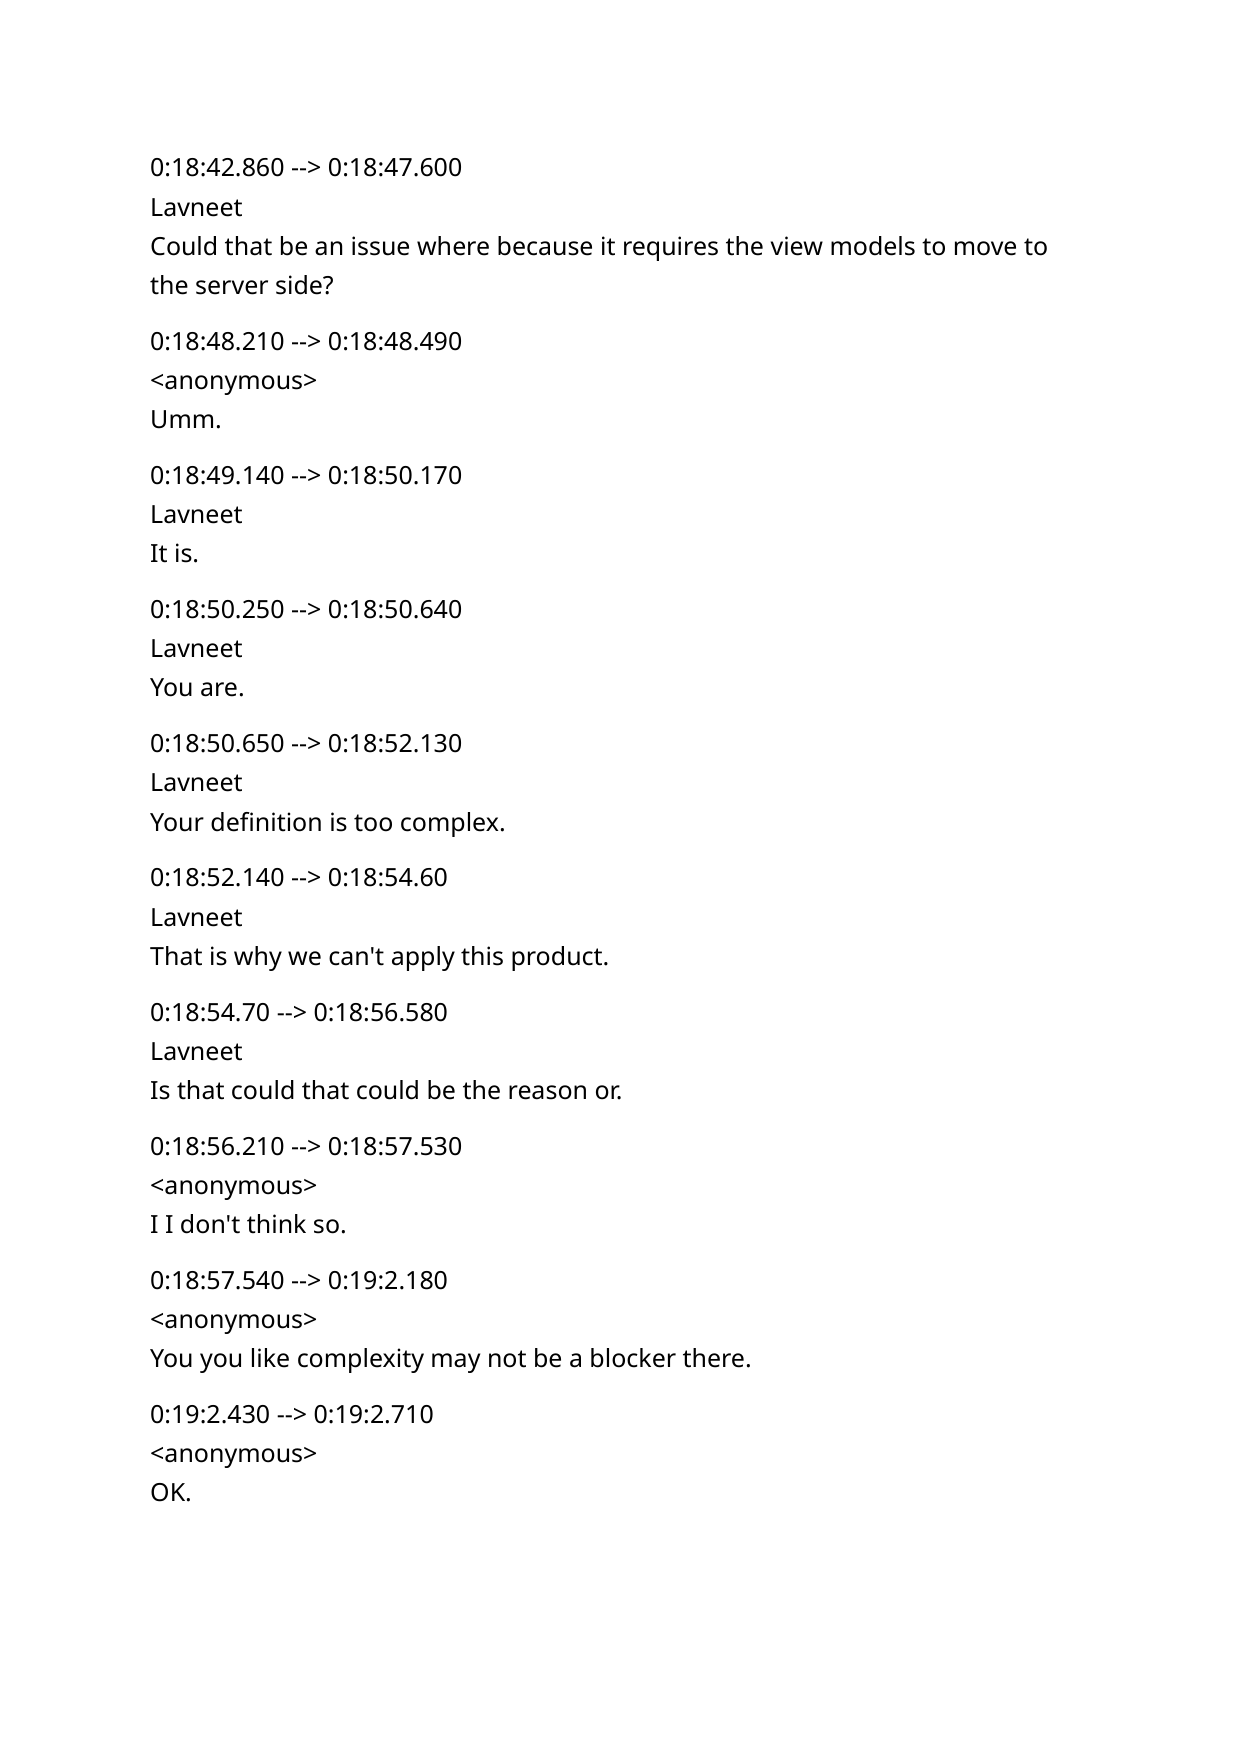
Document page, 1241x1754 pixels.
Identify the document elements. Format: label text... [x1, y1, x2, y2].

text 0:18:52.140 --> 0:18:54.60 Lavneet That is why we can't apply this product. [150, 860, 1090, 972]
text 0:18:54.70 --> 0:18:56.580 Lavneet Is that could that could be the reason or. [150, 994, 1090, 1107]
text 0:18:50.650 --> 0:18:52.130 Lavneet Your definition is too complex. [150, 726, 1090, 838]
text 0:18:50.250 --> 0:18:50.640 Lavneet You are. [150, 592, 1090, 704]
text 0:19:2.430 --> 0:19:2.710 <anonymous> OK. [150, 1397, 1090, 1509]
text 0:18:56.210 --> 0:18:57.530 <anonymous> I I don't think so. [150, 1128, 1090, 1241]
text 0:18:48.210 --> 0:18:48.490 <anonymous> Umm. [150, 323, 1090, 436]
text 0:18:57.540 --> 0:19:2.180 <anonymous> You you like complexity may not be a blocker there. [150, 1262, 1090, 1375]
text 0:18:42.860 --> 0:18:47.600 Lavneet Could that be an issue where because it requires the view models to move to the server side? [150, 150, 1090, 302]
text 0:18:49.140 --> 0:18:50.170 Lavneet It is. [150, 457, 1090, 570]
